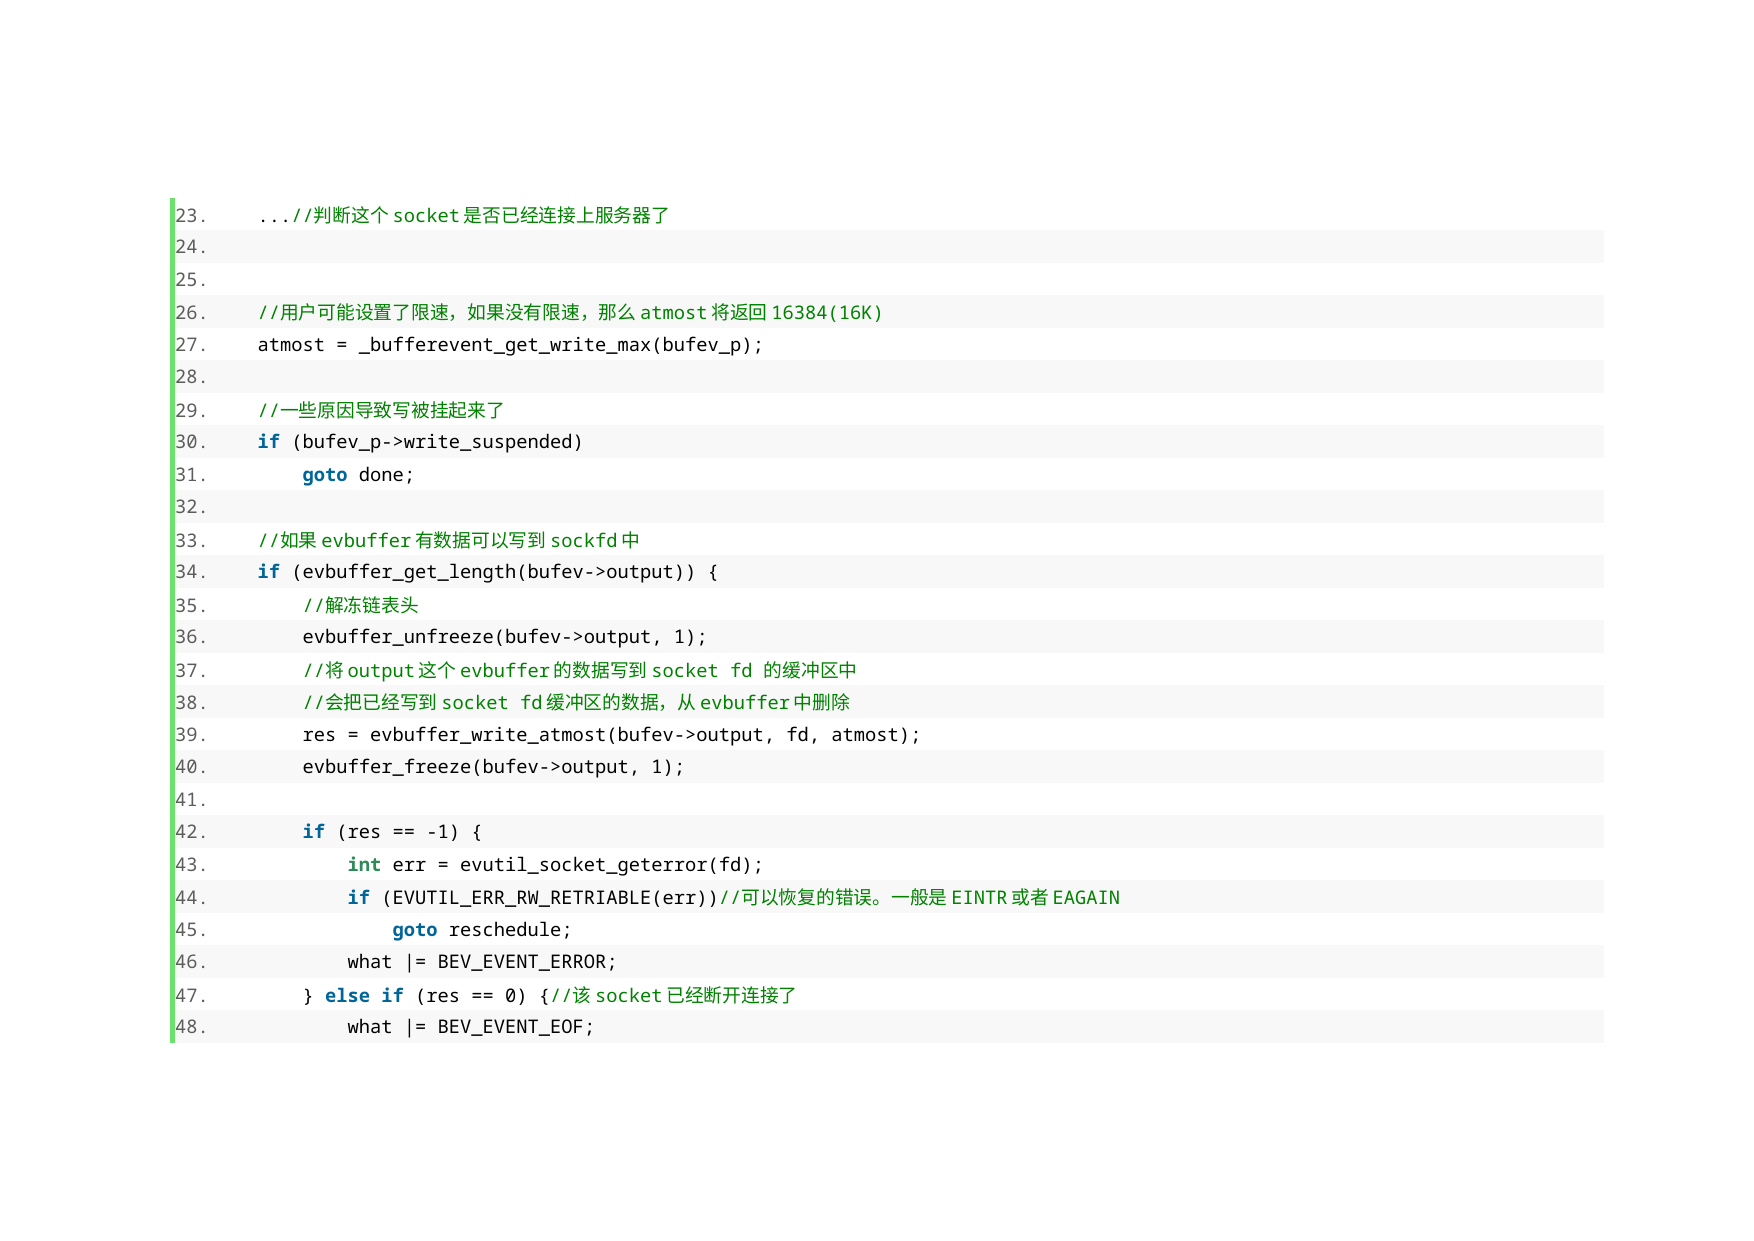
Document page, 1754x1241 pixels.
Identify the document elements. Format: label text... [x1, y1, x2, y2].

list what |= BEV_EVENT_EOF; [175, 1010, 1604, 1043]
list atmost = _bufferevent_get_write_max(bufev_p); [175, 328, 1604, 360]
list //一些原因导致写被挂起来了 [175, 393, 1604, 425]
list if (res == -1) { [175, 815, 1604, 848]
list int err = evutil_socket_geterror(fd); [175, 848, 1604, 880]
list res = evbuffer_write_atmost(bufev->output, fd, atmost); [175, 718, 1604, 750]
list //解冻链表头 [175, 588, 1604, 620]
list evbuffer_freeze(bufev->output, 1); [175, 750, 1604, 783]
list ...//判断这个socket是否已经连接上服务器了 [175, 198, 1604, 230]
list if (EVUTIL_ERR_RW_RETRIABLE(err))//可以恢复的错误。一般是EINTR或者EAGAIN [175, 880, 1604, 913]
list //会把已经写到socket fd缓冲区的数据，从evbuffer中删除 [175, 685, 1604, 718]
list evbuffer_unfreeze(bufev->output, 1); [175, 620, 1604, 653]
list //如果evbuffer有数据可以写到sockfd中 [175, 523, 1604, 555]
list //用户可能设置了限速，如果没有限速，那么atmost将返回16384(16K) [175, 295, 1604, 328]
list } else if (res == 0) {//该socket已经断开连接了 [175, 978, 1604, 1010]
list goto reschedule; [175, 913, 1604, 945]
list what |= BEV_EVENT_ERROR; [175, 945, 1604, 978]
list goto done; [175, 458, 1604, 490]
list //将output这个evbuffer的数据写到socket fd 的缓冲区中 [175, 653, 1604, 685]
list if (bufev_p->write_suspended) [175, 425, 1604, 458]
list if (evbuffer_get_length(bufev->output)) { [175, 555, 1604, 588]
